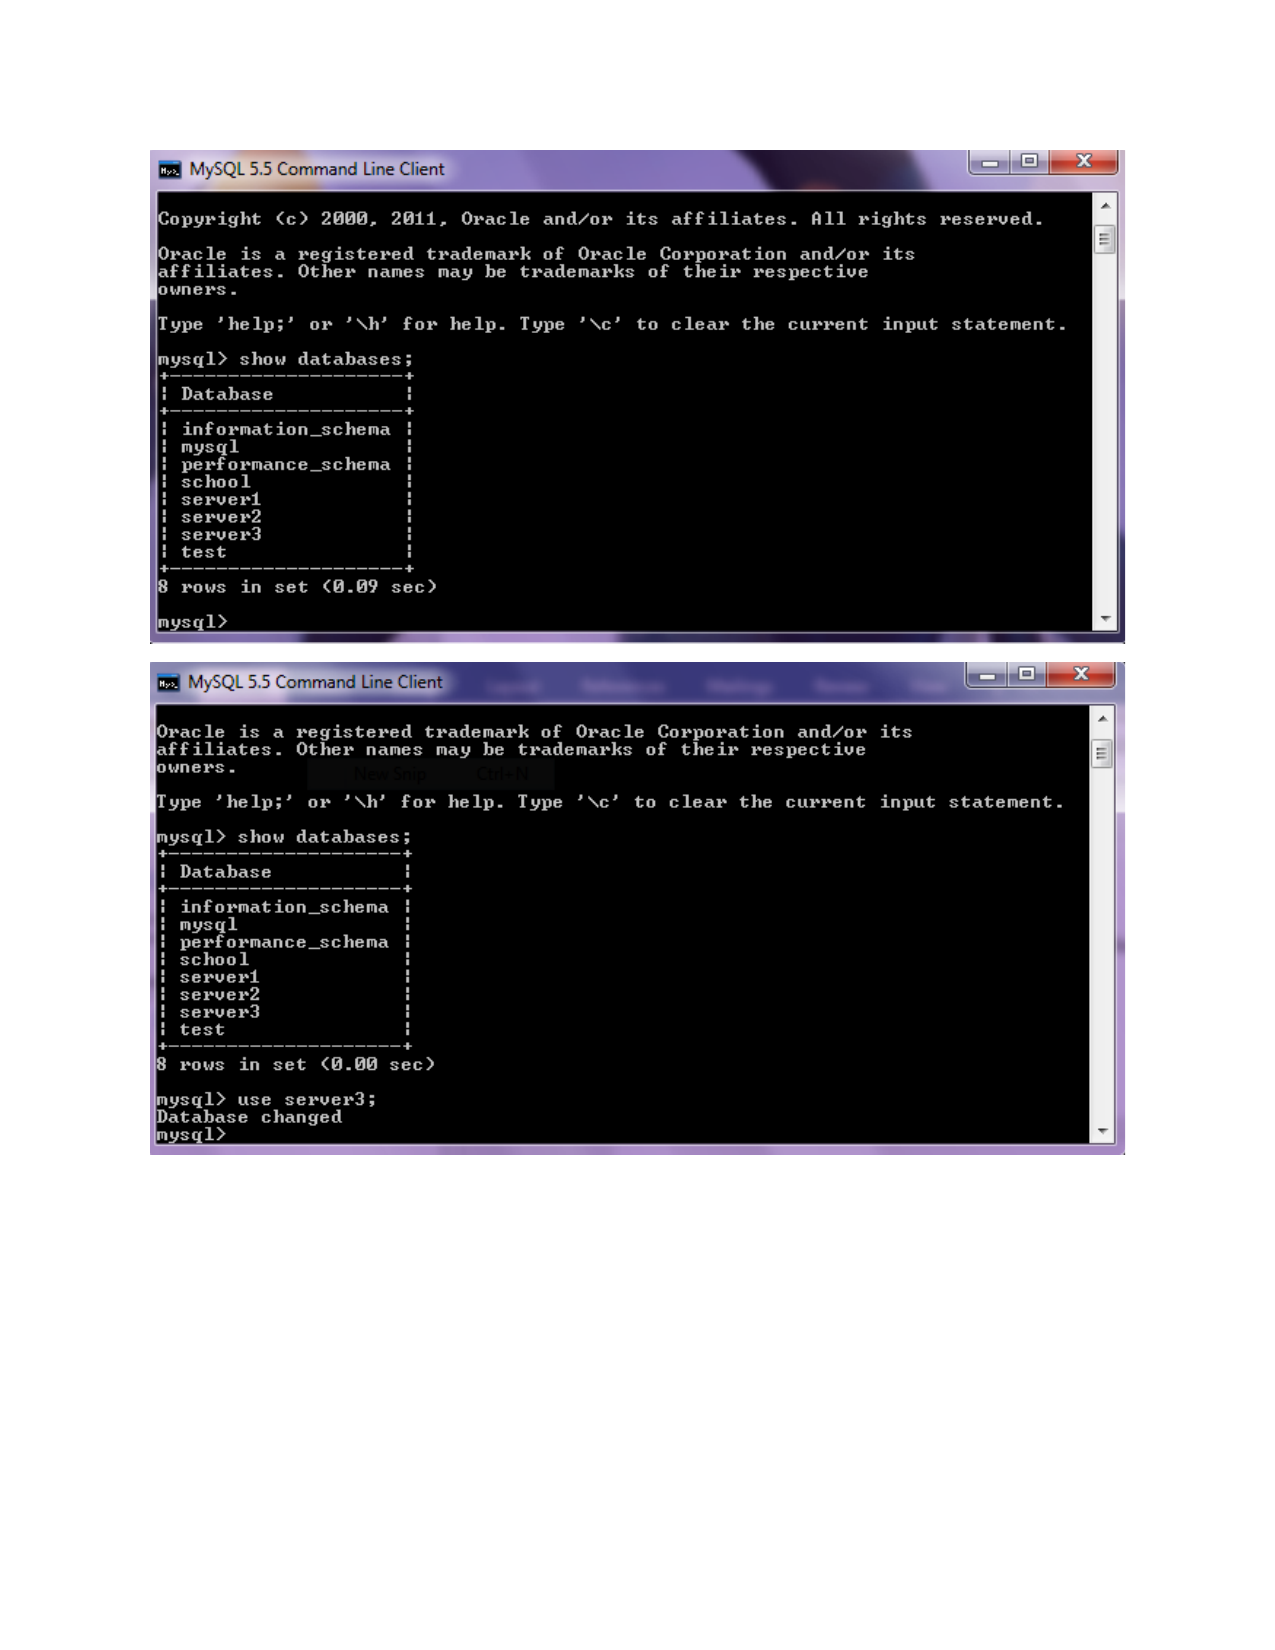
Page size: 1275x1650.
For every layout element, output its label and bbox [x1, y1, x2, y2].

picture [150, 662, 1125, 1155]
picture [150, 150, 1125, 644]
